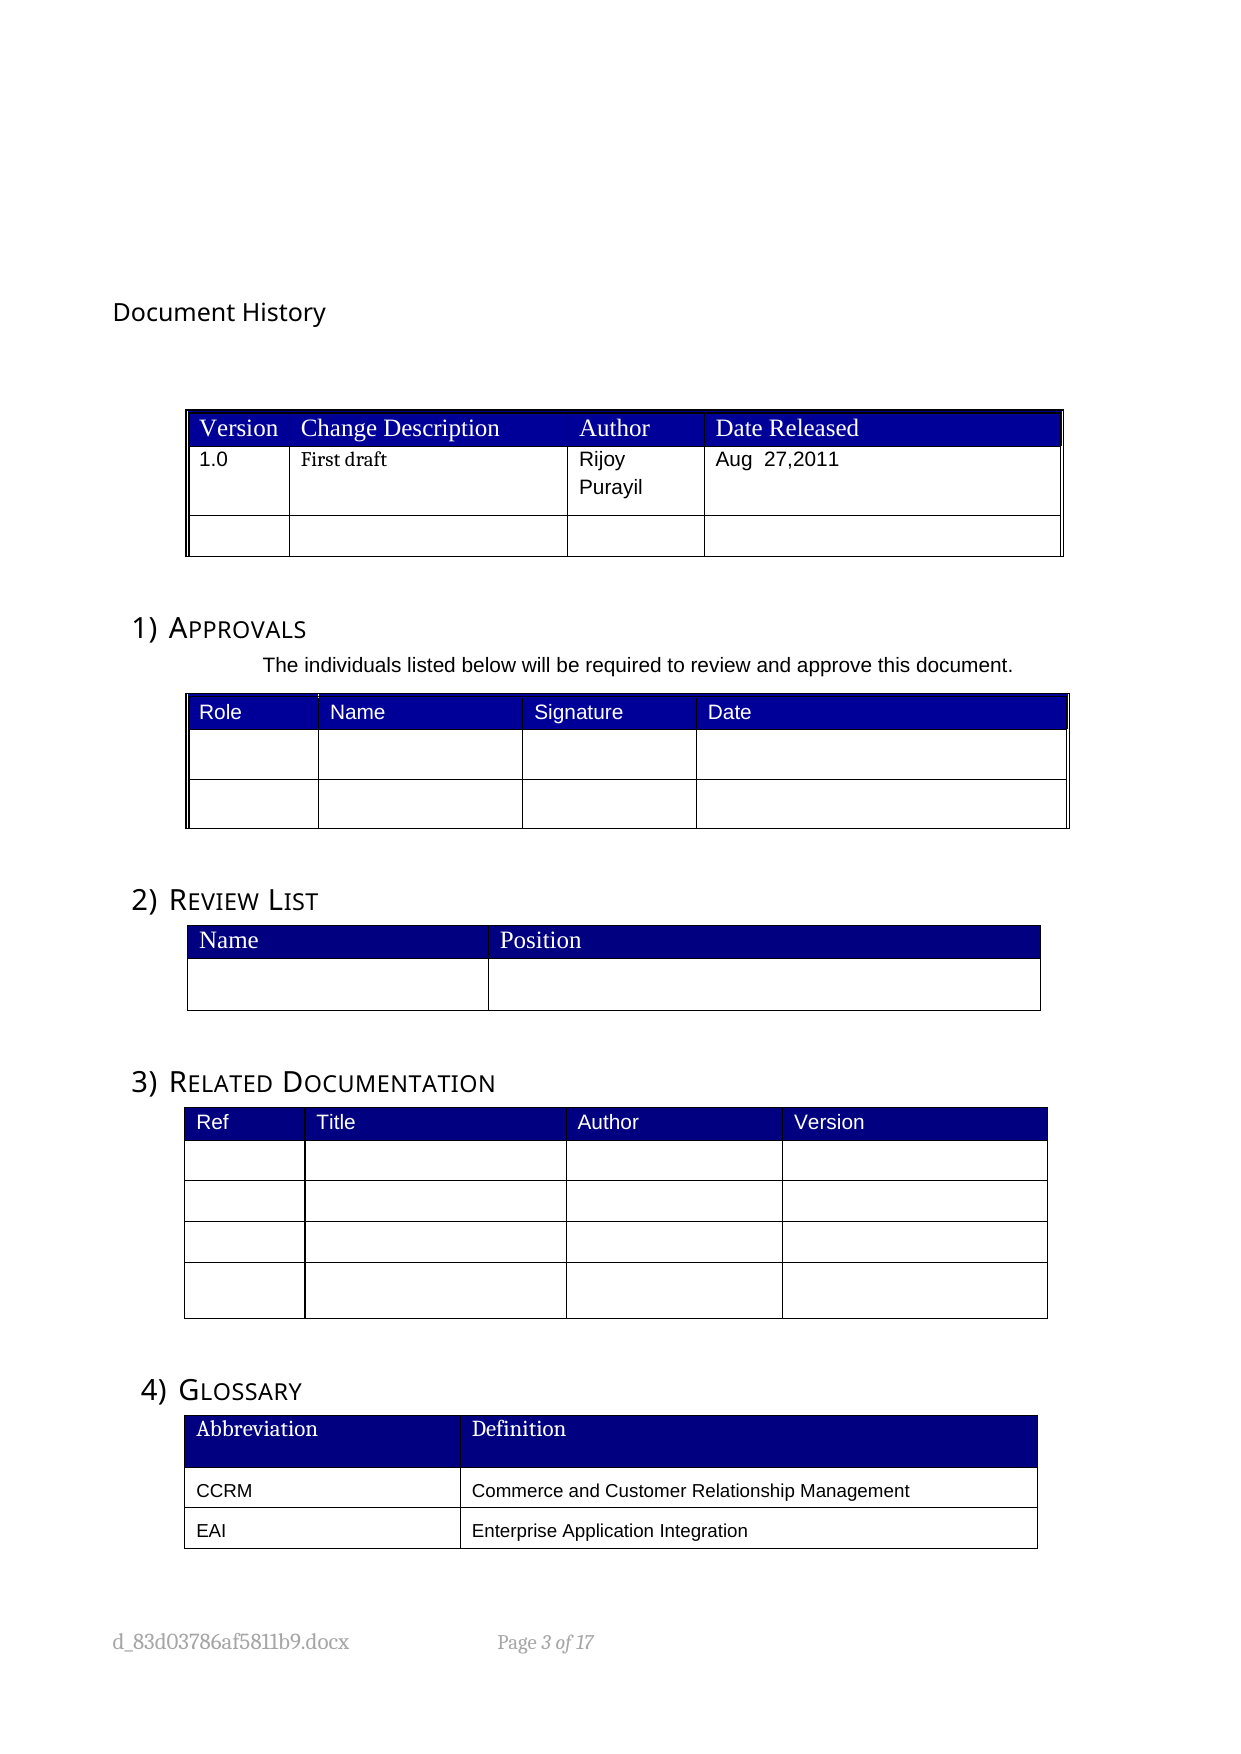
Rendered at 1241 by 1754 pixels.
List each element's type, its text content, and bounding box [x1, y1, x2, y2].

table_cell [567, 1222, 782, 1262]
table_cell [306, 1141, 566, 1180]
table_cell [306, 1181, 566, 1221]
text The individuals listed below will be required to review and approve this document. [187, 653, 1128, 677]
subtitle Review List [131, 879, 1128, 918]
table_cell EAI [185, 1508, 460, 1548]
table_header Version [783, 1108, 1047, 1140]
table_header Name [319, 697, 522, 729]
table_cell Rijoy Purayil [568, 447, 704, 515]
table_header Change Description [290, 414, 567, 446]
table_cell [783, 1222, 1047, 1262]
table_header Position [489, 926, 1040, 958]
table_cell [567, 1141, 782, 1180]
table_cell [697, 780, 1066, 828]
table_cell [185, 1181, 304, 1221]
table_cell [783, 1263, 1047, 1318]
table_header Version [190, 414, 289, 446]
table_header Abbreviation [185, 1416, 460, 1467]
table_header Date Released [705, 414, 1060, 446]
table_header Role [190, 697, 318, 729]
table_cell [489, 959, 1040, 1010]
table_header Date [697, 697, 1066, 729]
table_cell [188, 959, 488, 1010]
table_header Name [188, 926, 488, 958]
table_cell Enterprise Application Integration [461, 1508, 1037, 1548]
table_cell Commerce and Customer Relationship Management [461, 1468, 1037, 1507]
table_cell [319, 730, 522, 778]
table_cell [568, 516, 704, 556]
table_cell [306, 1263, 566, 1318]
table_cell [290, 516, 567, 556]
text Document History [112, 295, 1128, 329]
table_cell [697, 730, 1066, 778]
table_cell 1.0 [190, 447, 289, 515]
table_cell [567, 1181, 782, 1221]
table_cell CCRM [185, 1468, 460, 1507]
subtitle Glossary [141, 1369, 1128, 1409]
table_cell [523, 780, 696, 828]
table_header Signature [523, 697, 696, 729]
table_cell [190, 780, 318, 828]
table_cell [783, 1181, 1047, 1221]
table_cell Aug 27,2011 [705, 447, 1060, 515]
table_cell [306, 1222, 566, 1262]
table_cell [185, 1141, 304, 1180]
table_header Author [568, 414, 704, 446]
table_header Ref [185, 1108, 304, 1140]
table_cell [567, 1263, 782, 1318]
table_cell [523, 730, 696, 778]
table_cell [190, 730, 318, 778]
table_cell [190, 516, 289, 556]
table_cell [705, 516, 1060, 556]
table_cell [783, 1141, 1047, 1180]
table_cell [185, 1263, 304, 1318]
subtitle Related Documentation [131, 1061, 1128, 1101]
table_header Definition [461, 1416, 1037, 1467]
table_cell [319, 780, 522, 828]
table_header Author [567, 1108, 782, 1140]
table_cell First draft [290, 447, 567, 515]
table_header Title [306, 1108, 566, 1140]
table_cell [185, 1222, 304, 1262]
subtitle Approvals [131, 607, 1128, 647]
